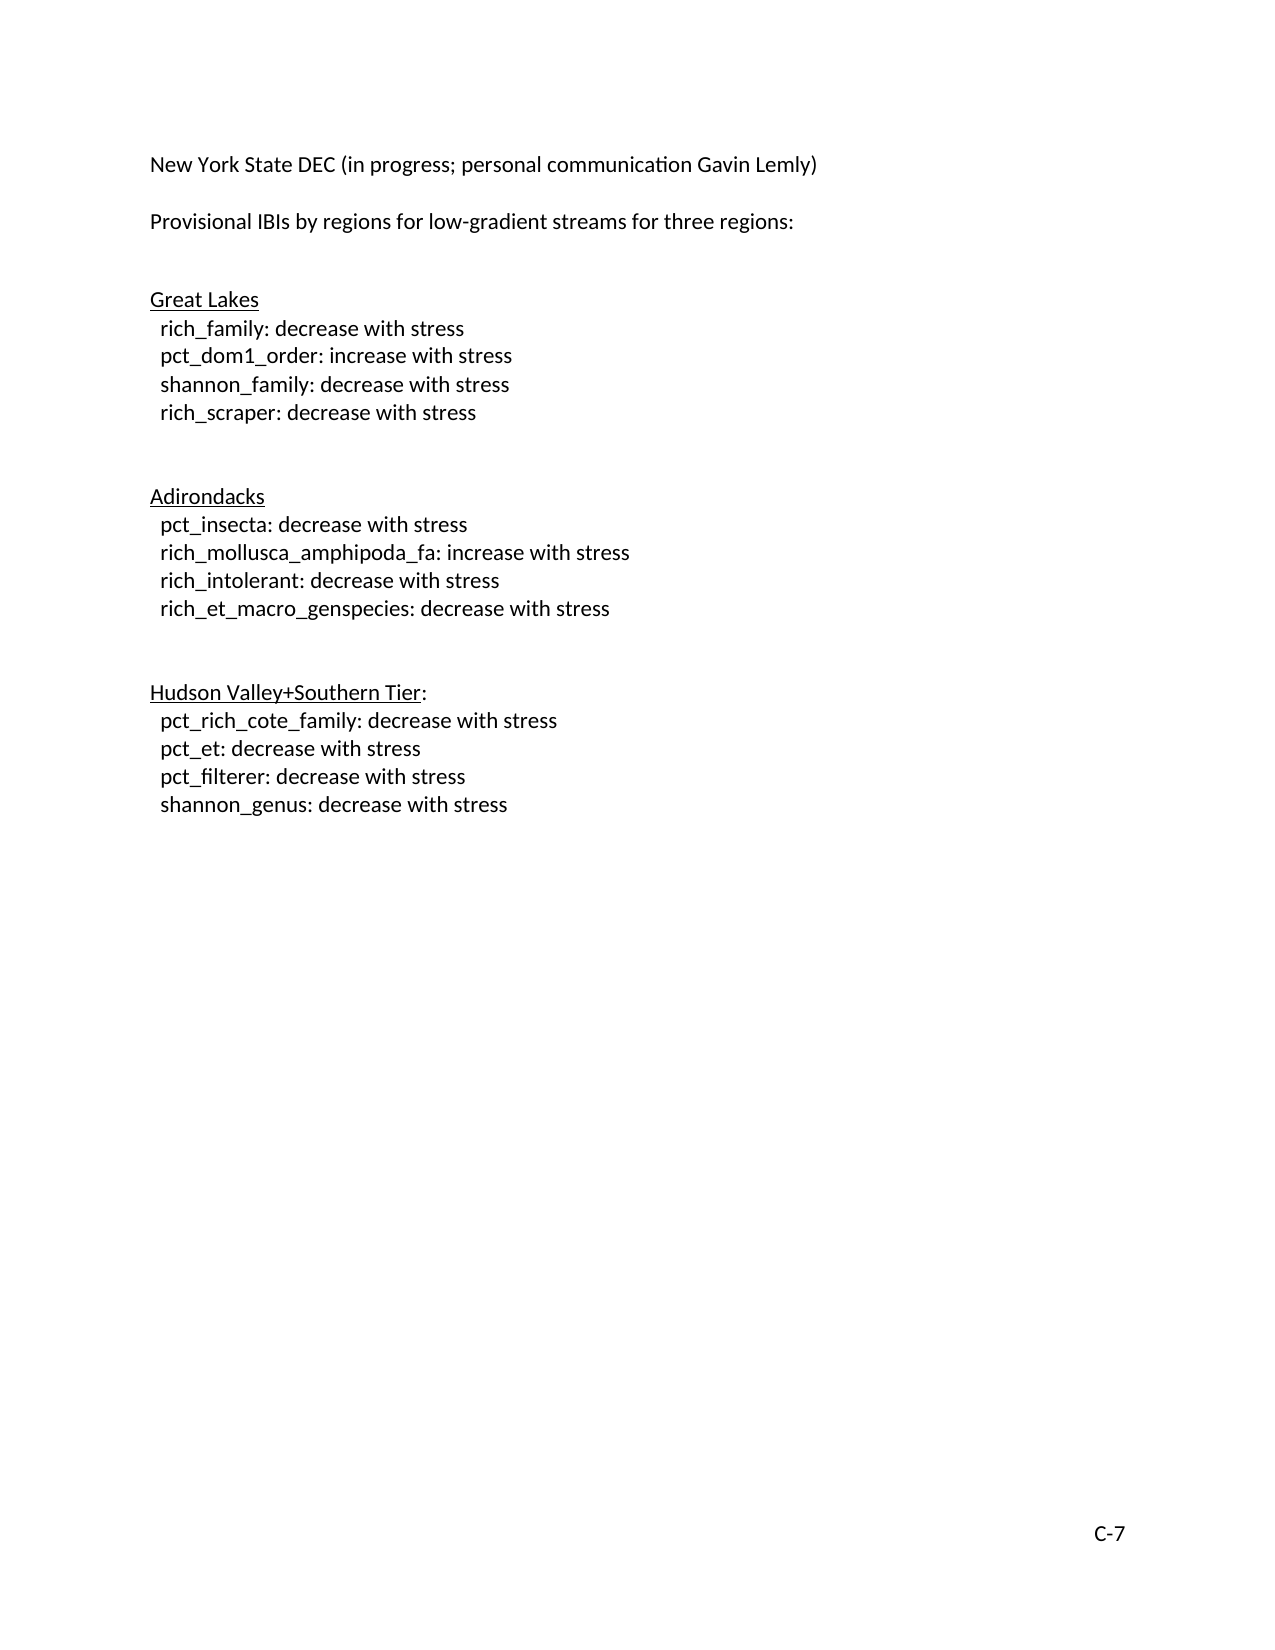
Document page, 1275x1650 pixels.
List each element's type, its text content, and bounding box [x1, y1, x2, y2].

text pct_filterer: decrease with stress [150, 762, 1125, 790]
text rich_et_macro_genspecies: decrease with stress [150, 594, 1125, 622]
text shannon_family: decrease with stress [150, 370, 1125, 398]
text rich_mollusca_amphipoda_fa: increase with stress [150, 538, 1125, 566]
text Provisional IBIs by regions for low-gradient streams for three regions: [150, 207, 1125, 235]
text rich_family: decrease with stress [150, 314, 1125, 342]
text pct_dom1_order: increase with stress [150, 342, 1125, 370]
text Great Lakes [150, 286, 1125, 314]
text Adirondacks [150, 482, 1125, 510]
text pct_rich_cote_family: decrease with stress [150, 706, 1125, 734]
text Hudson Valley+Southern Tier: [150, 678, 1125, 706]
text pct_et: decrease with stress [150, 734, 1125, 762]
text shannon_genus: decrease with stress [150, 790, 1125, 818]
text rich_scraper: decrease with stress [150, 398, 1125, 426]
text pct_insecta: decrease with stress [150, 510, 1125, 538]
text New York State DEC (in progress; personal communication Gavin Lemly) [150, 150, 1125, 178]
text rich_intolerant: decrease with stress [150, 566, 1125, 594]
